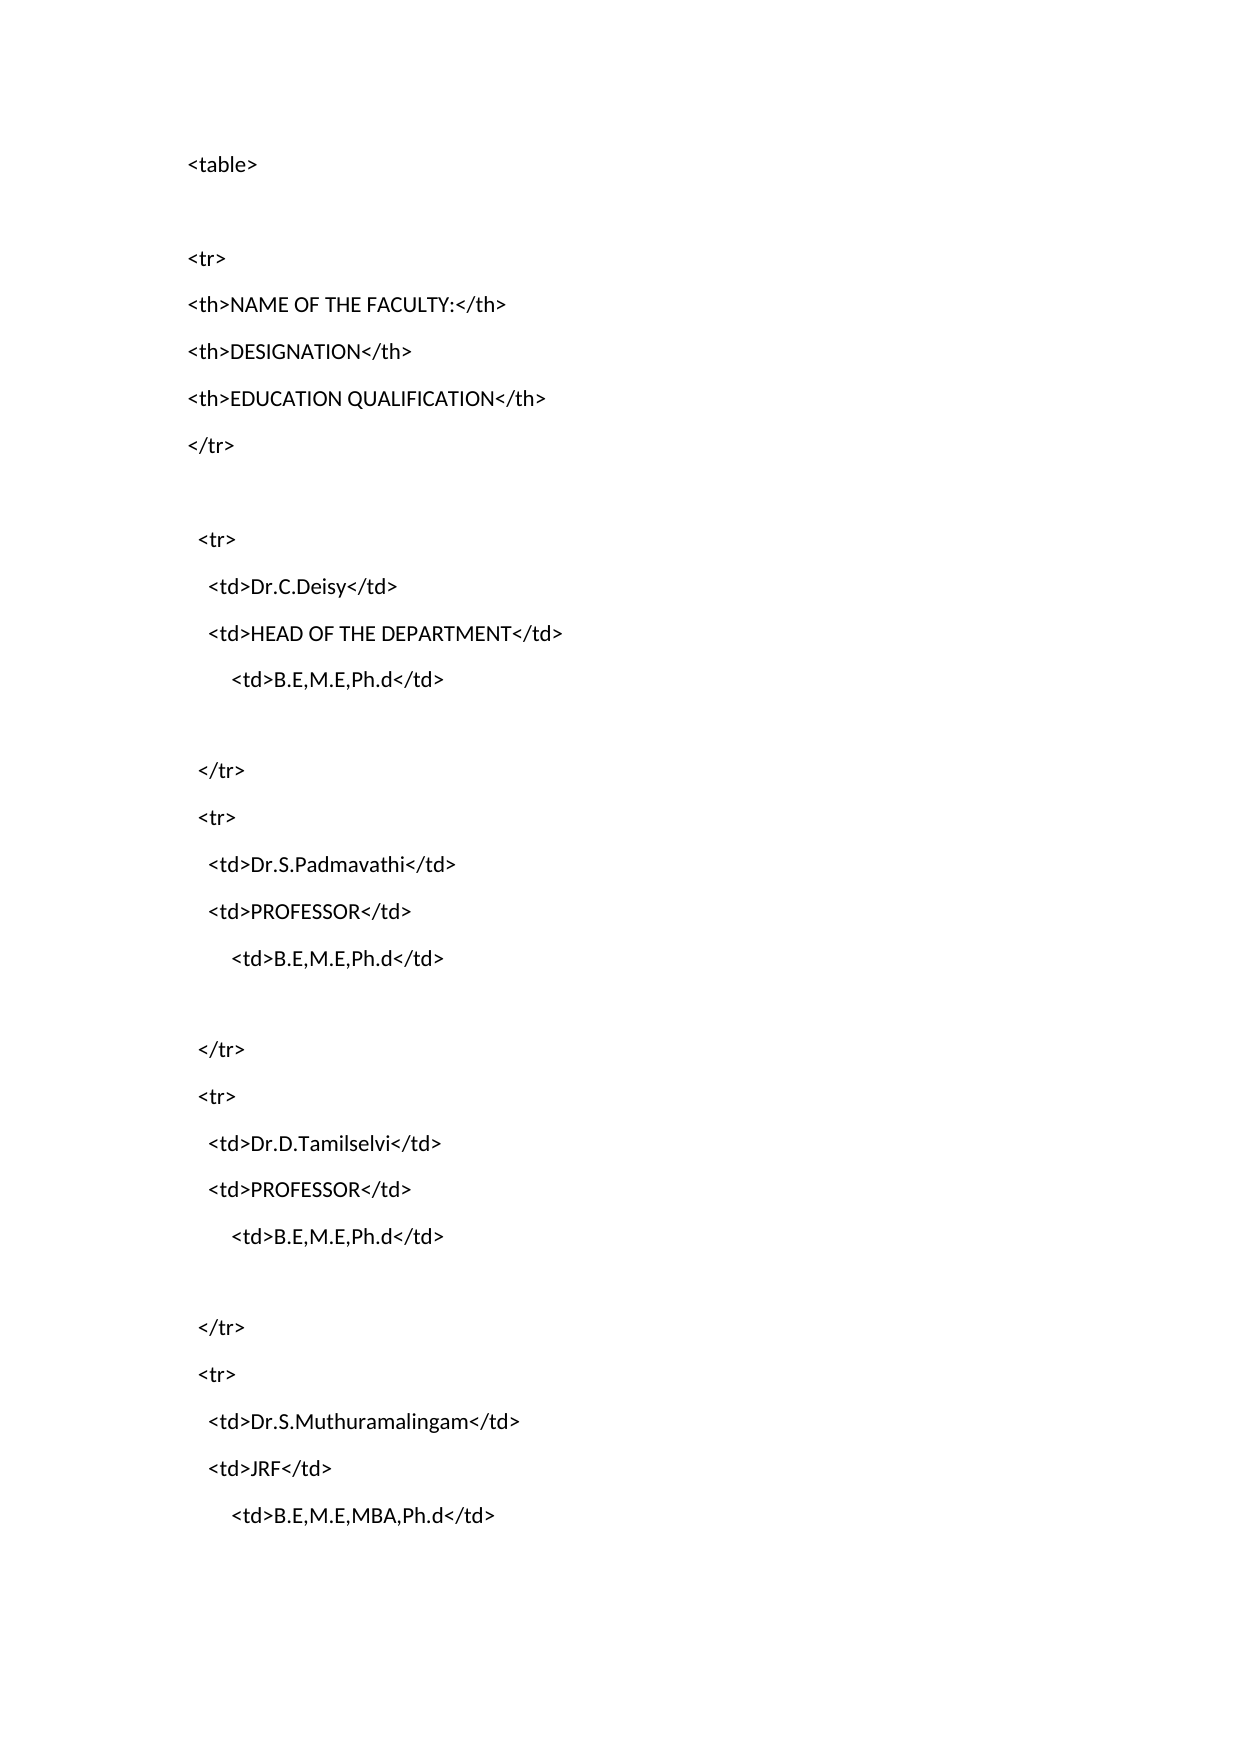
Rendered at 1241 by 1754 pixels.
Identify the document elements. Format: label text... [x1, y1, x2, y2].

text </tr> [187, 1313, 1053, 1341]
text <td>Dr.S.Muthuramalingam</td> [187, 1407, 1053, 1435]
text <td>PROFESSOR</td> [187, 897, 1053, 925]
text <tr> [187, 1360, 1053, 1388]
text <td>HEAD OF THE DEPARTMENT</td> [187, 619, 1053, 647]
text <tr> [187, 525, 1053, 553]
text <td>Dr.S.Padmavathi</td> [187, 850, 1053, 878]
text <th>NAME OF THE FACULTY:</th> [187, 291, 1053, 319]
text <td>B.E,M.E,MBA,Ph.d</td> [187, 1501, 1053, 1529]
text <th>DESIGNATION</th> [187, 337, 1053, 366]
text <td>Dr.D.Tamilselvi</td> [187, 1129, 1053, 1157]
text <td>B.E,M.E,Ph.d</td> [187, 1222, 1053, 1251]
text <tr> [187, 803, 1053, 831]
text </tr> [187, 431, 1053, 459]
text <td>B.E,M.E,Ph.d</td> [187, 666, 1053, 694]
text <tr> [187, 1082, 1053, 1110]
text <td>PROFESSOR</td> [187, 1176, 1053, 1204]
text <th>EDUCATION QUALIFICATION</th> [187, 384, 1053, 412]
text <td>Dr.C.Deisy</td> [187, 572, 1053, 600]
text <table> [187, 150, 1053, 178]
text <td>B.E,M.E,Ph.d</td> [187, 944, 1053, 972]
text <tr> [187, 244, 1053, 272]
text </tr> [187, 1035, 1053, 1063]
text <td>JRF</td> [187, 1454, 1053, 1482]
text </tr> [187, 757, 1053, 784]
